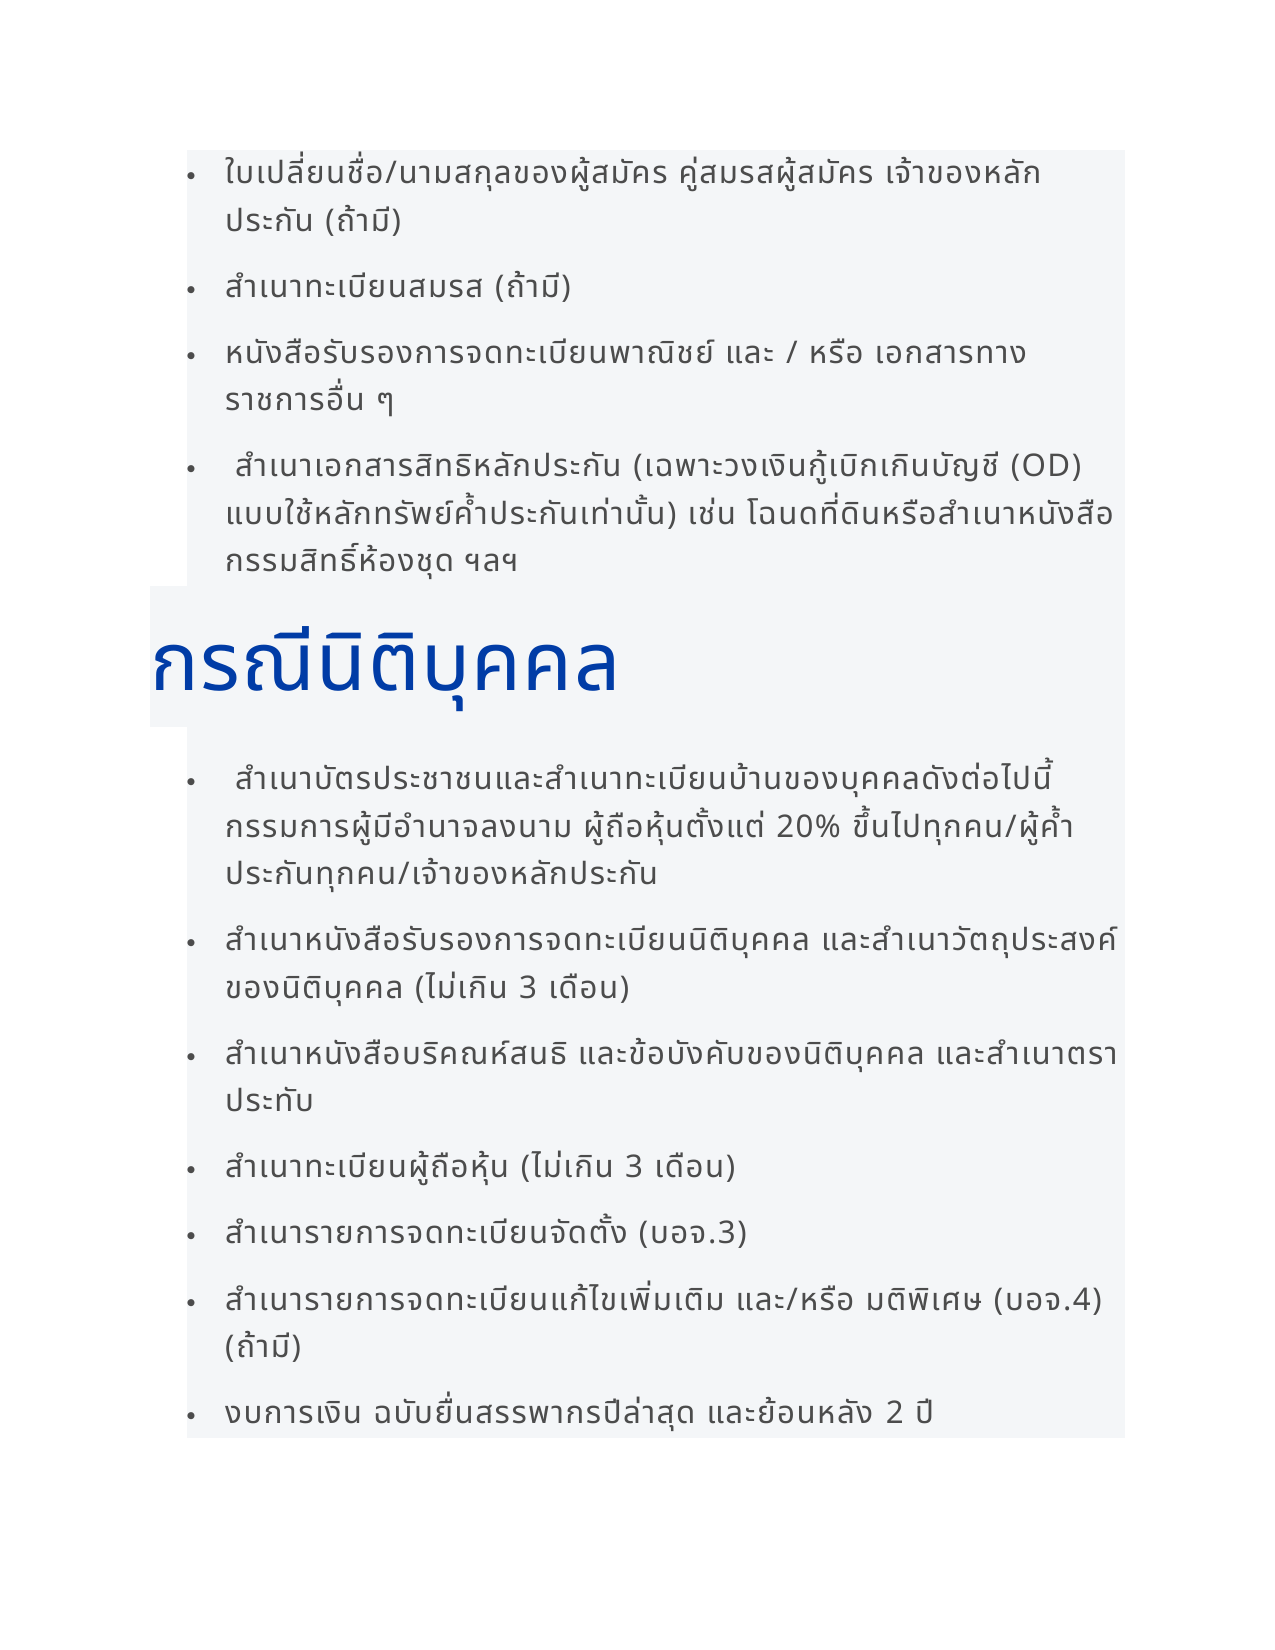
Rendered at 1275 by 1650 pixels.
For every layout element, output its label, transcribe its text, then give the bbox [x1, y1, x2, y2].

list สำเนารายการจดทะเบียนจัดตั้ง (บอจ.3) [187, 1210, 1125, 1258]
list งบการเงิน ฉบับยื่นสรรพากรปีล่าสุด และย้อนหลัง 2 ปี [187, 1390, 1125, 1438]
subtitle กรณีนิติบุคคล [150, 604, 1125, 727]
list สำเนาบัตรประชาชนและสำเนาทะเบียนบ้านของบุคคลดังต่อไปนี้ กรรมการผู้มีอำนาจลงนาม ผู้ถือหุ้นตั้งแต่ 20% ขึ้นไปทุกคน/ผู้ค้ำประกันทุกคน/เจ้าของหลักประกัน [187, 756, 1125, 899]
list สำเนาทะเบียนผู้ถือหุ้น (ไม่เกิน 3 เดือน) [187, 1144, 1125, 1192]
list สำเนารายการจดทะเบียนแก้ไขเพิ่มเติม และ/หรือ มติพิเศษ (บอจ.4) (ถ้ามี) [187, 1277, 1125, 1372]
list ใบเปลี่ยนชื่อ/นามสกุลของผู้สมัคร คู่สมรสผู้สมัคร เจ้าของหลักประกัน (ถ้ามี) [187, 150, 1125, 245]
list สำเนาทะเบียนสมรส (ถ้ามี) [187, 264, 1125, 311]
list สำเนาหนังสือรับรองการจดทะเบียนนิติบุคคล และสำเนาวัตถุประสงค์ของนิติบุคคล (ไม่เกิน 3 เดือน) [187, 918, 1125, 1012]
list สำเนาหนังสือบริคณห์สนธิ และข้อบังคับของนิติบุคคล และสำเนาตราประทับ [187, 1031, 1125, 1125]
list สำเนาเอกสารสิทธิหลักประกัน (เฉพาะวงเงินกู้เบิกเกินบัญชี (OD) แบบใช้หลักทรัพย์ค้ำประกันเท่านั้น) เช่น โฉนดที่ดินหรือสำเนาหนังสือกรรมสิทธิ์ห้องชุด ฯลฯ [187, 443, 1125, 586]
list หนังสือรับรองการจดทะเบียนพาณิชย์ และ / หรือ เอกสารทางราชการอื่น ๆ [187, 330, 1125, 425]
